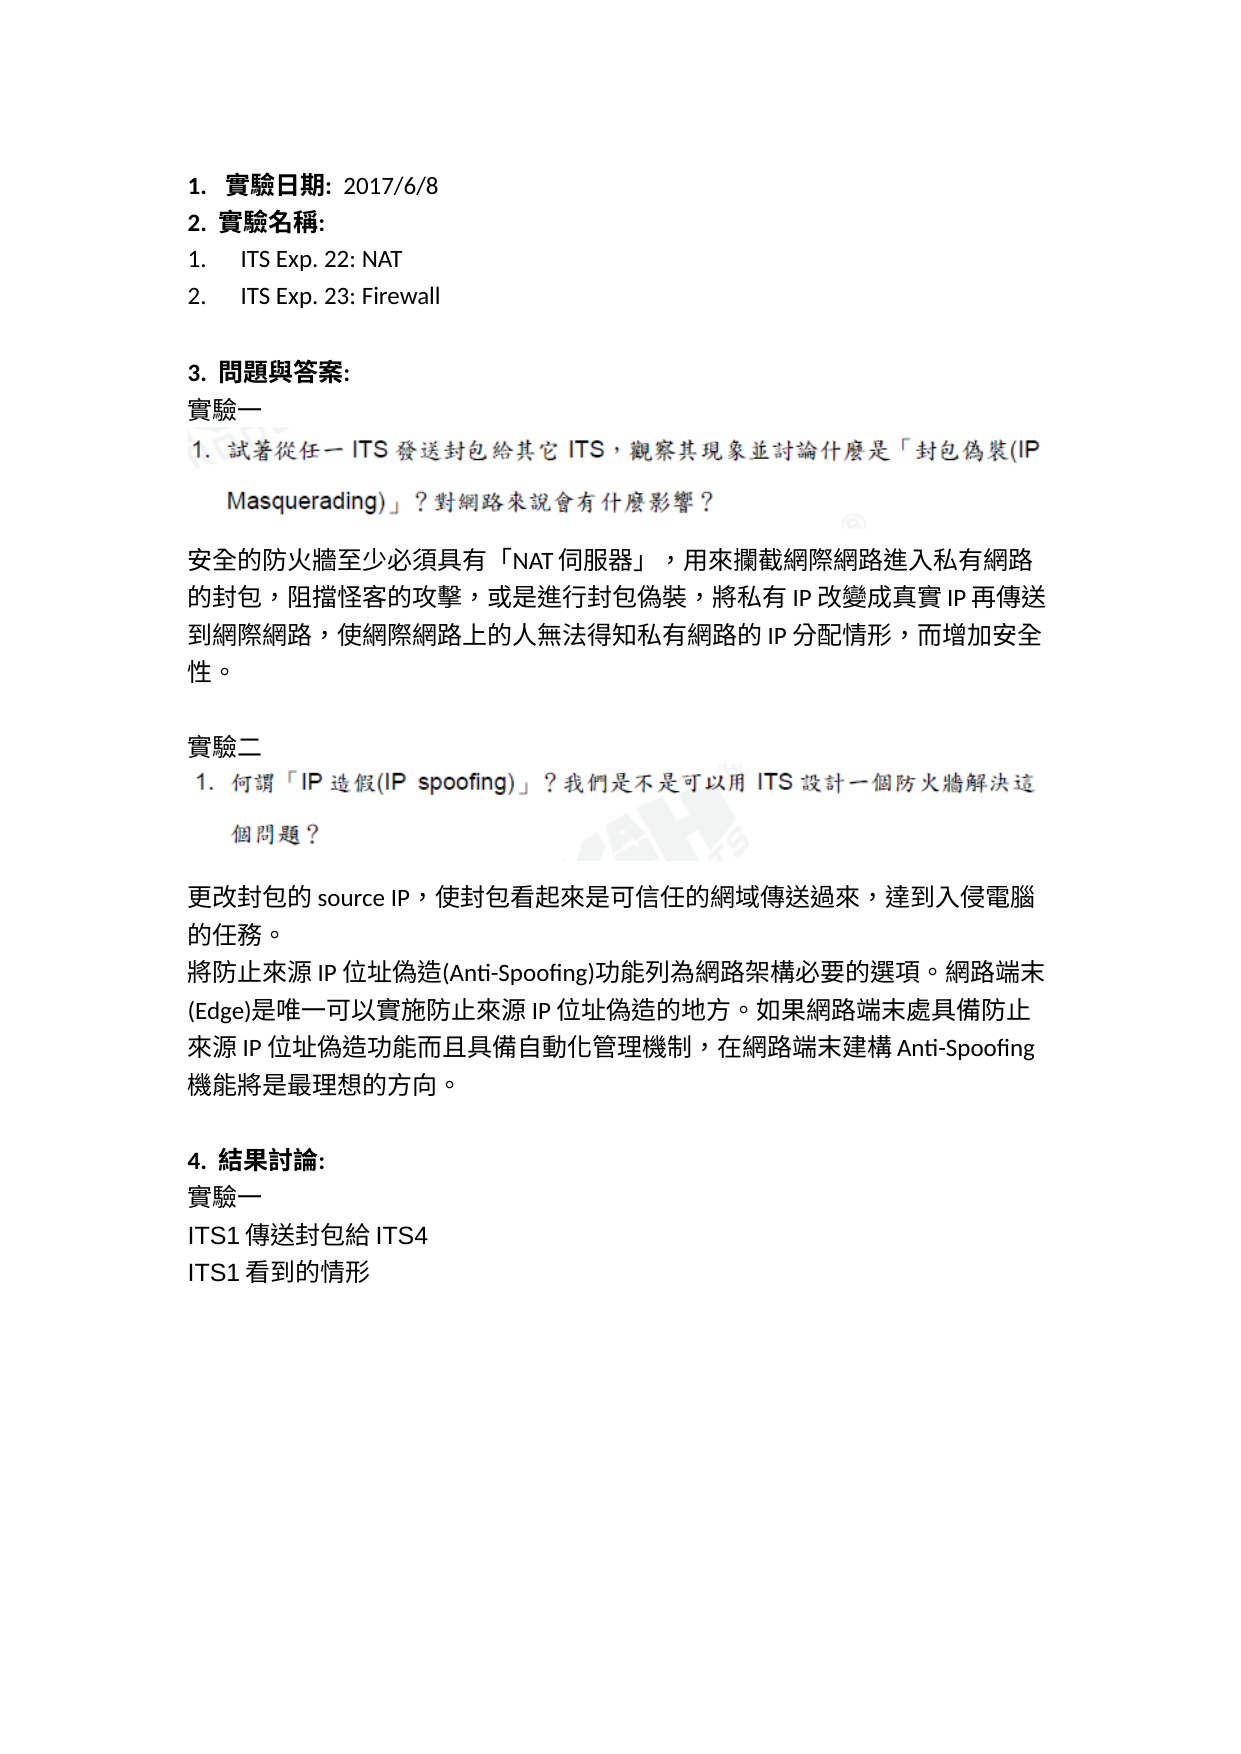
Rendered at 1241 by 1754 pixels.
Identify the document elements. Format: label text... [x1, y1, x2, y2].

text 實驗一 [187, 389, 1053, 427]
text 4. 結果討論: [187, 1139, 1053, 1177]
text 2. ITS Exp. 23: Firewall [187, 277, 1053, 314]
list 實驗日期: 2017/6/8 [187, 164, 1053, 202]
text ITS1傳送封包給ITS4 [187, 1214, 1053, 1252]
text 安全的防火牆至少必須具有「NAT伺服器」，用來攔截網際網路進入私有網路的封包，阻擋怪客的攻擊，或是進行封包偽裝，將私有IP改變成真實IP再傳送到網際網路，使網際網路上的人無法得知私有網路的IP分配情形，而增加安全性。 [187, 539, 1053, 689]
picture [187, 427, 1053, 529]
text 實驗二 [187, 727, 1053, 764]
text 將防止來源IP位址偽造(Anti-Spoofing)功能列為網路架構必要的選項。網路端末(Edge)是唯一可以實施防止來源IP位址偽造的地方。如果網路端末處具備防止來源IP位址偽造功能而且具備自動化管理機制，在網路端末建構Anti-Spoofing 機能將是最理想的方向。 [187, 952, 1053, 1102]
text 實驗一 [187, 1177, 1053, 1214]
text 3. 問題與答案: [187, 352, 1053, 389]
text ITS1看到的情形 [187, 1252, 1053, 1289]
text 1. ITS Exp. 22: NAT [187, 239, 1053, 277]
picture [187, 764, 1053, 861]
text 2. 實驗名稱: [187, 202, 1053, 239]
text 更改封包的source IP，使封包看起來是可信任的網域傳送過來，達到入侵電腦的任務。 [187, 877, 1053, 952]
